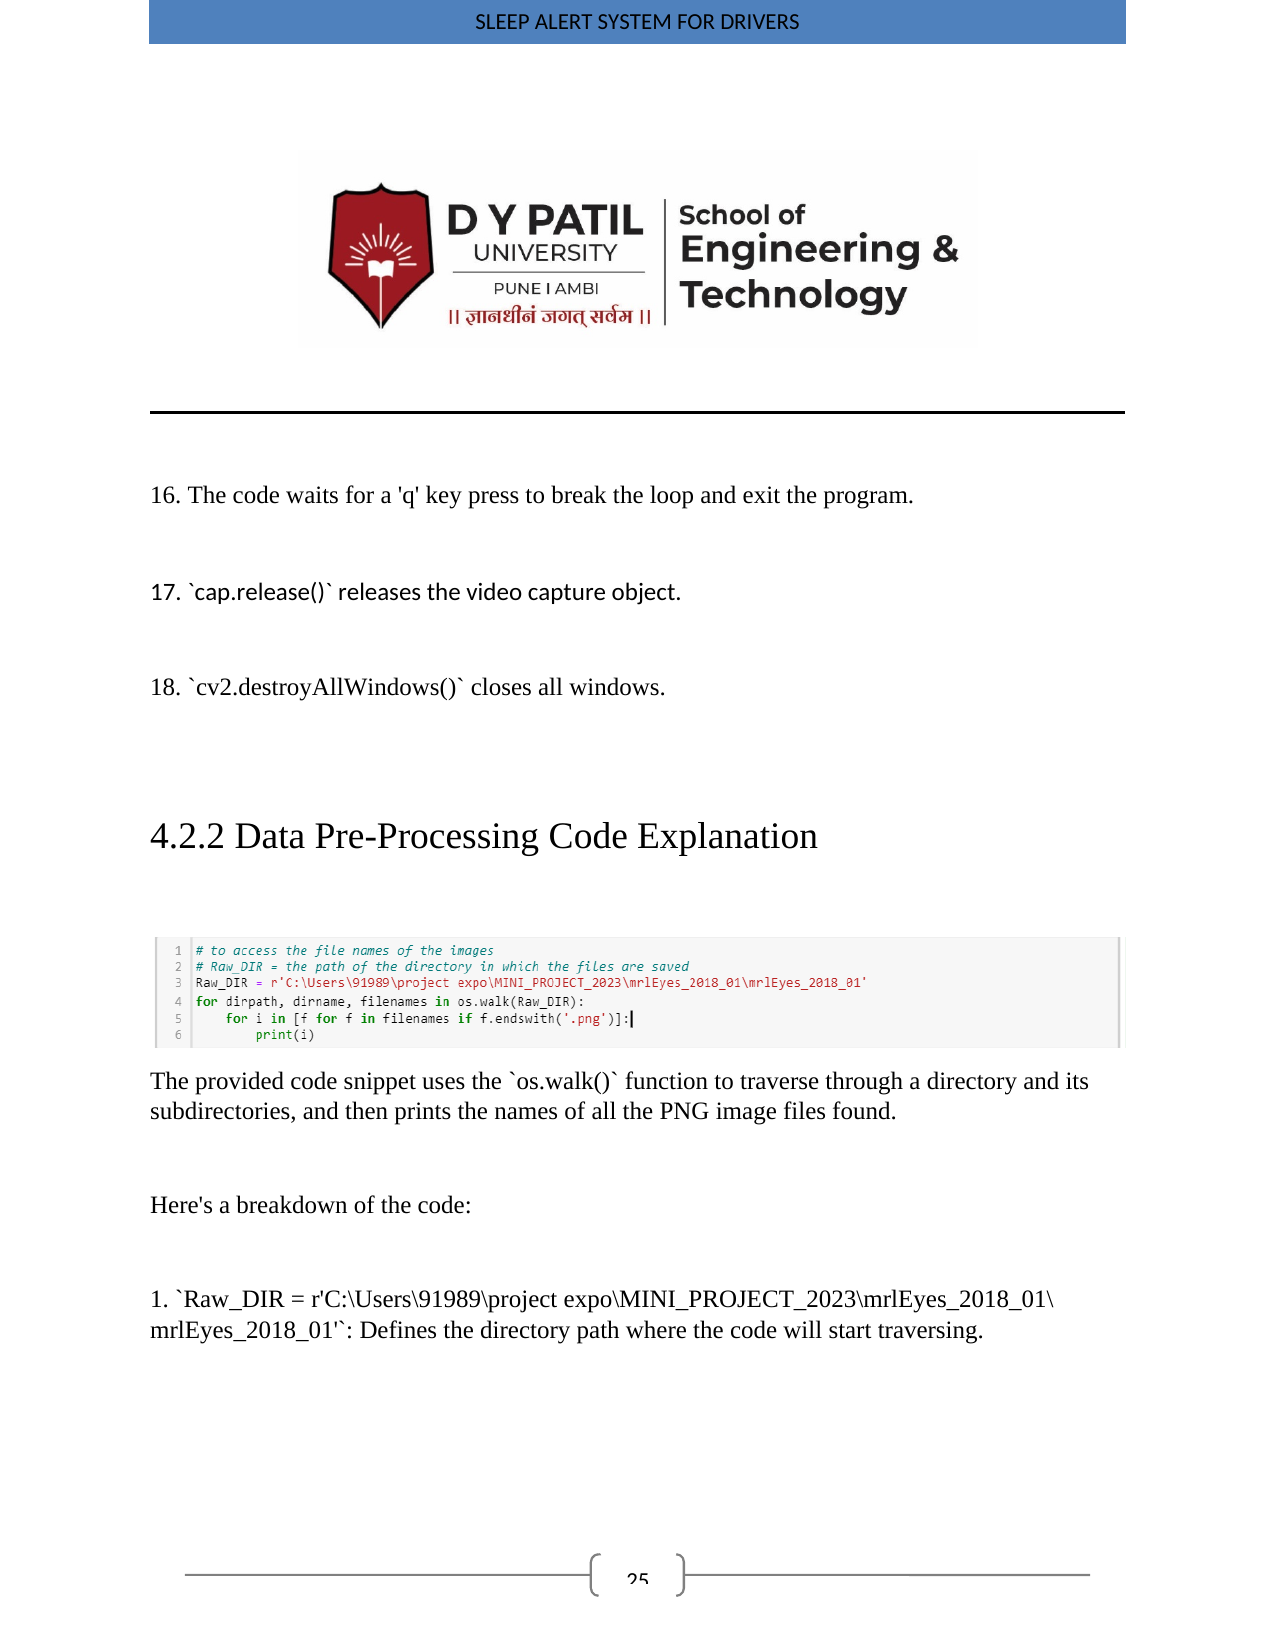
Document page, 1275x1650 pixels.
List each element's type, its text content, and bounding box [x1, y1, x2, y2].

text 18. `cv2.destroyAllWindows()` closes all windows. [150, 672, 1125, 701]
text The provided code snippet uses the `os.walk()` function to traverse through a directory and its subdirectories, and then prints the names of all the PNG image files found. [150, 1066, 1125, 1125]
picture [150, 937, 1125, 1048]
picture [297, 150, 978, 348]
text Here's a breakdown of the code: [150, 1190, 1125, 1219]
text 4.2.2 Data Pre-Processing Code Explanation [150, 813, 1125, 856]
text 17. `cap.release()` releases the video capture object. [150, 576, 1125, 607]
text 16. The code waits for a 'q' key press to break the loop and exit the program. [150, 480, 1125, 509]
text 1. `Raw_DIR = r'C:\Users\91989\project expo\MINI_PROJECT_2023\mrlEyes_2018_01\mrlEyes_2018_01'`: Defines the directory path where the code will start traversing. [150, 1284, 1125, 1344]
